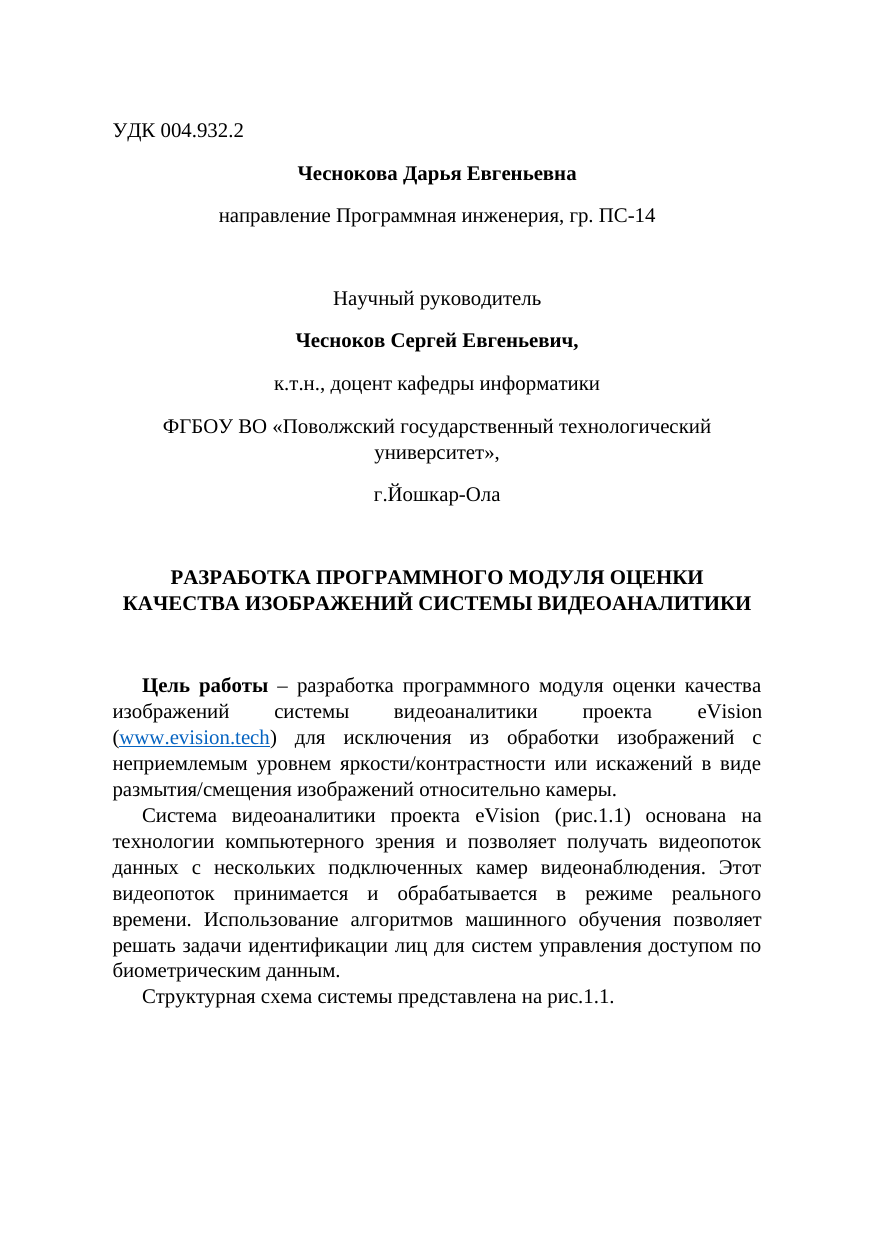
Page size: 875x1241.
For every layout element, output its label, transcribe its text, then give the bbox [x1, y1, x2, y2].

text УДК 004.932.2 [112, 118, 762, 142]
text г.Йошкар-Ола [112, 482, 762, 506]
text Научный руководитель [112, 286, 762, 310]
text к.т.н., доцент кафедры информатики [112, 371, 762, 395]
text Система видеоаналитики проекта eVision (рис.1.1) основана на технологии компьютерного зрения и позволяет получать видеопоток данных с нескольких подключенных камер видеонаблюдения. Этот видеопоток принимается и обрабатывается в режиме реального времени. Использование алгоритмов машинного обучения позволяет решать задачи идентификации лиц для систем управления доступом по биометрическим данным. [112, 803, 762, 982]
text Чесноков Сергей Евгеньевич, [112, 328, 762, 352]
text Структурная схема системы представлена на рис.1.1. [112, 984, 762, 1008]
text Цель работы – разработка программного модуля оценки качества изображений системы видеоаналитики проекта eVision (www.evision.tech) для исключения из обработки изображений с неприемлемым уровнем яркости/контрастности или искажений в виде размытия/смещения изображений относительно камеры. [112, 673, 762, 801]
text РАЗРАБОТКА ПРОГРАММНОГО МОДУЛЯ ОЦЕНКИ КАЧЕСТВА ИЗОБРАЖЕНИЙ СИСТЕМЫ ВИДЕОАНАЛИТИКИ [112, 565, 762, 615]
text направление Программная инженерия, гр. ПС-14 [112, 203, 762, 227]
text ФГБОУ ВО «Поволжский государственный технологический университет», [112, 414, 762, 464]
text Чеснокова Дарья Евгеньевна [112, 161, 762, 185]
